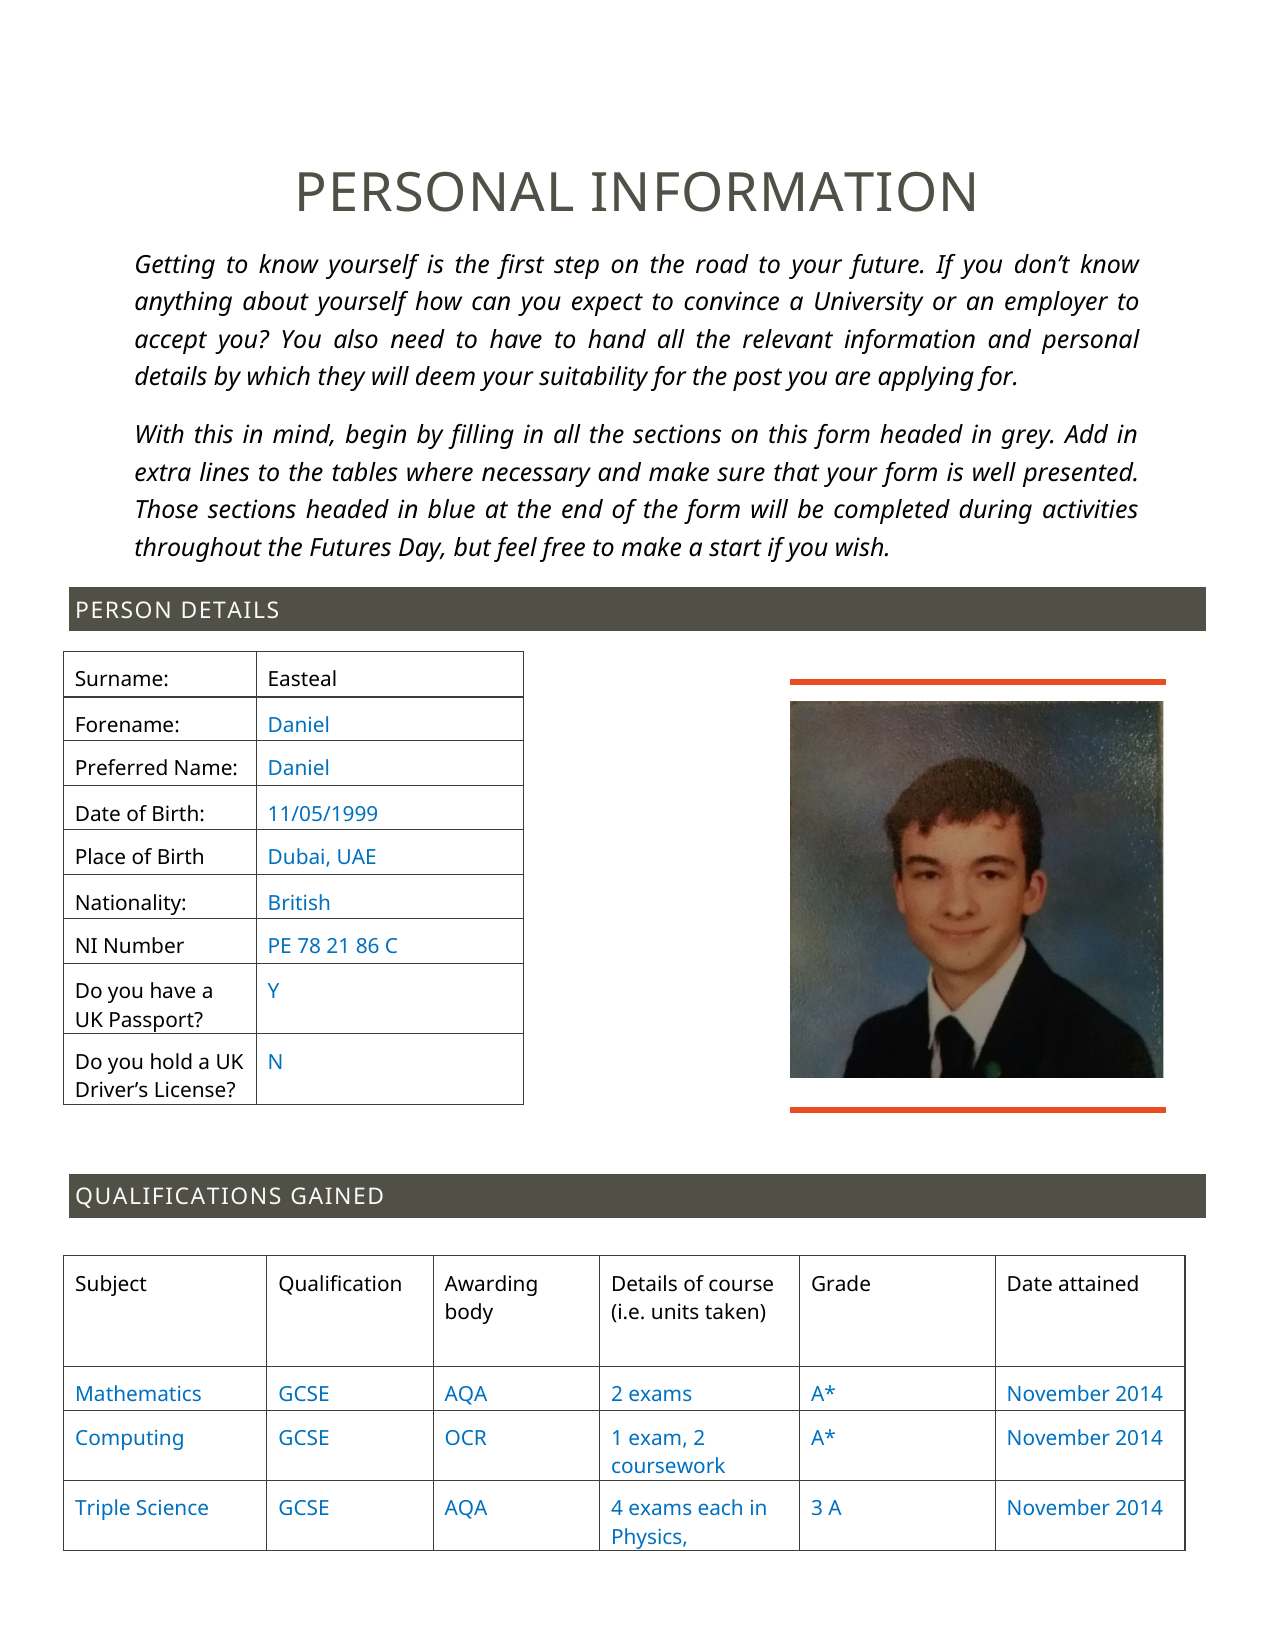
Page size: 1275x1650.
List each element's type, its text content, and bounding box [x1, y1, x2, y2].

table_header Date attained [996, 1256, 1184, 1366]
table_cell AQA [434, 1367, 599, 1409]
table_header Subject [64, 1256, 266, 1366]
table_cell AQA [434, 1481, 599, 1550]
table_cell 2 exams [600, 1367, 799, 1409]
text Getting to know yourself is the first step on the road to your future. If you don’t know anything about yourself how can you expect to convince a University or an employer to accept you? You also need to have to hand all the relevant information and personal details by which they will deem your suitability for the post you are applying for. [134, 247, 1141, 393]
table_header Qualification [267, 1256, 433, 1366]
subtitle Qualifications Gained [75, 1180, 1200, 1211]
table_cell Computing [64, 1411, 266, 1480]
table_cell Triple Science [64, 1481, 266, 1550]
title Personal information [75, 153, 1200, 227]
table_cell 4 exams each in Physics, Chemistry and Biology [600, 1481, 799, 1550]
table_header Details of course (i.e. units taken) [600, 1256, 799, 1366]
table_cell OCR [434, 1411, 599, 1480]
picture [790, 701, 1164, 1078]
table_cell November 2014 [996, 1481, 1184, 1550]
text With this in mind, begin by filling in all the sections on this form headed in grey. Add in extra lines to the tables where necessary and make sure that your form is well presented. Those sections headed in blue at the end of the form will be completed during activities throughout the Futures Day, but feel free to make a start if you wish. [134, 417, 1141, 563]
table_cell GCSE [267, 1411, 433, 1480]
table_cell GCSE [267, 1367, 433, 1409]
table_cell November 2014 [996, 1367, 1184, 1409]
table_cell November 2014 [996, 1411, 1184, 1480]
table_cell A* [800, 1411, 995, 1480]
table_header Awarding body [434, 1256, 599, 1366]
table_header Grade [800, 1256, 995, 1366]
table_cell A* [800, 1367, 995, 1409]
table_cell 3 A [800, 1481, 995, 1550]
subtitle Person details [75, 594, 1200, 625]
table_cell Mathematics [64, 1367, 266, 1409]
table_cell GCSE [267, 1481, 433, 1550]
table_cell 1 exam, 2 coursework [600, 1411, 799, 1480]
